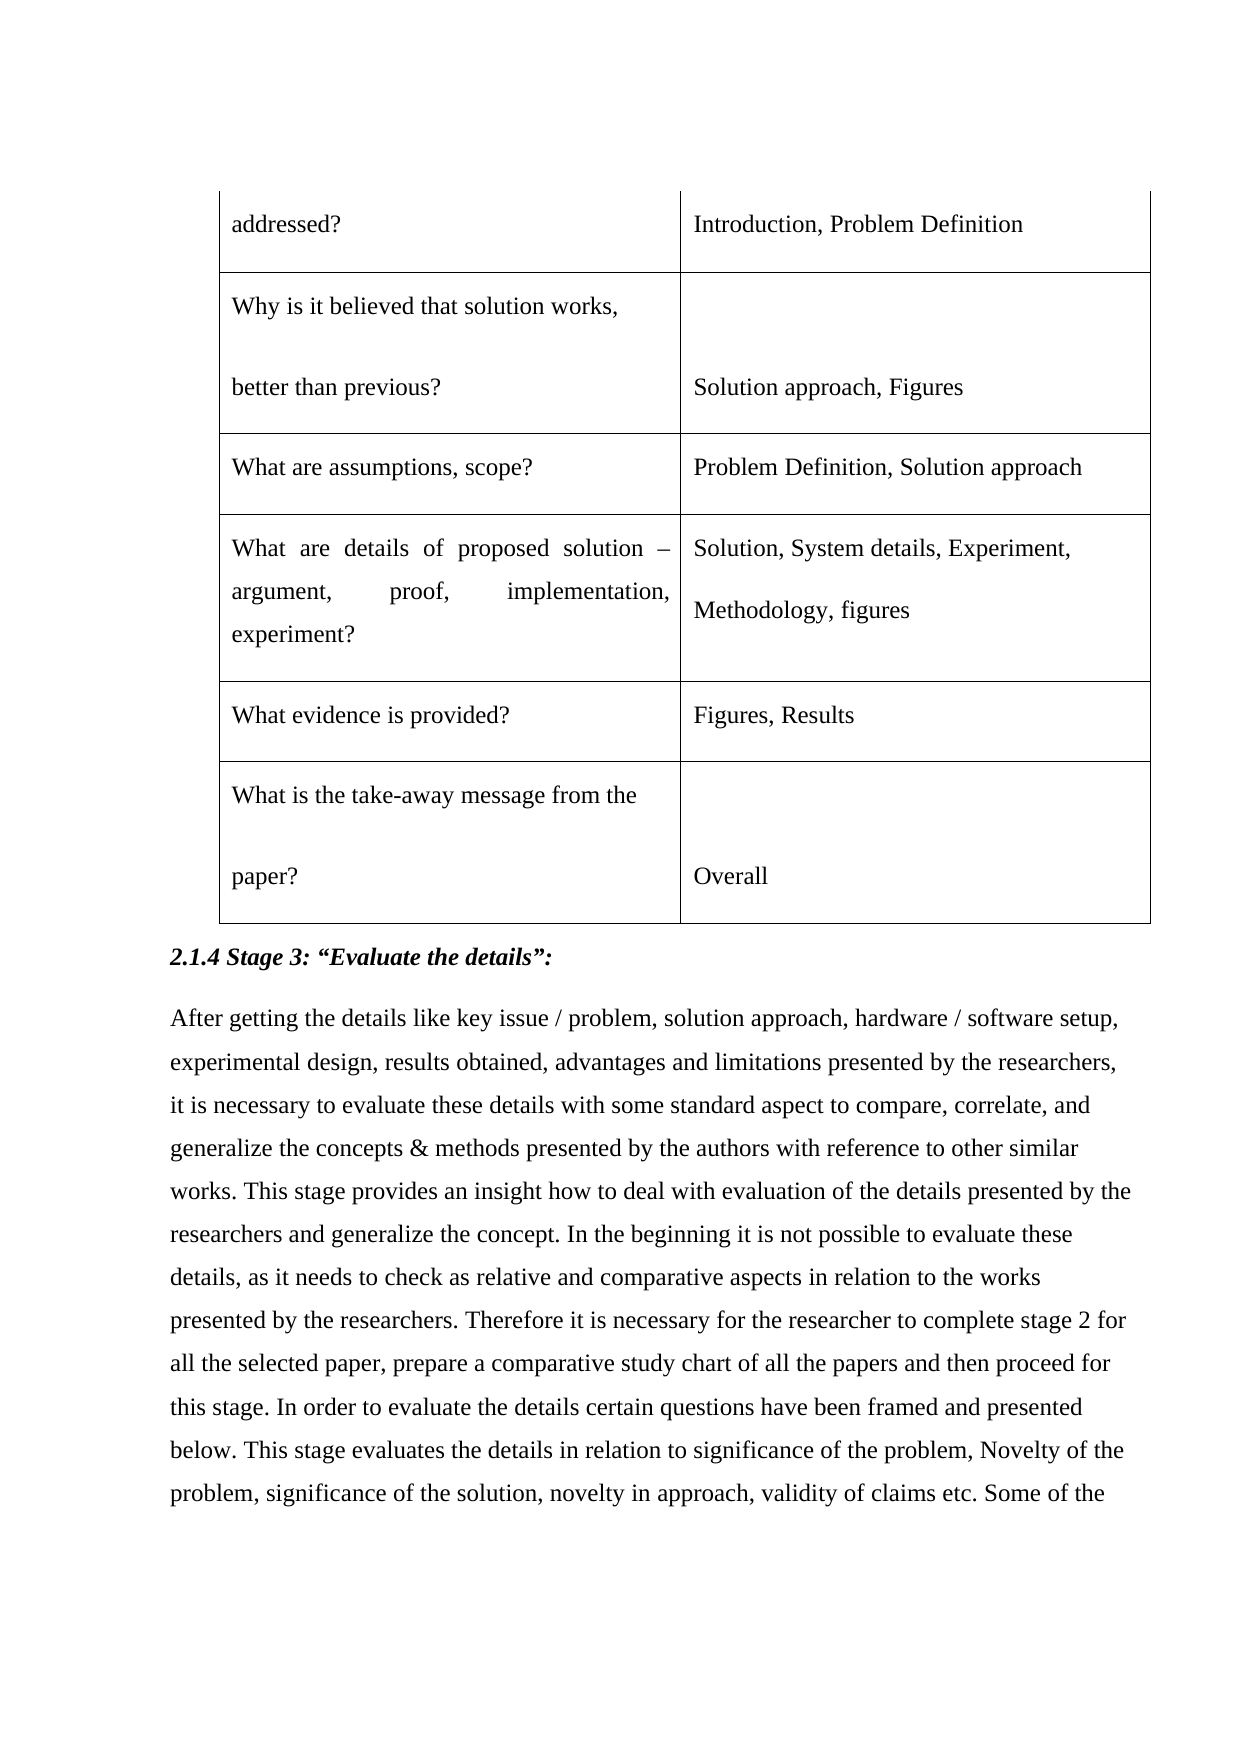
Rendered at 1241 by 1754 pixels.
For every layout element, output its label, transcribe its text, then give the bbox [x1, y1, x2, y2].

subtitle Stage 3: “Evaluate the details”: [170, 942, 1207, 971]
table_cell What are assumptions, scope? [220, 434, 680, 514]
table_cell Figures, Results [681, 682, 1150, 761]
table_header Introduction, Problem Definition [681, 191, 1150, 272]
table_cell Why is it believed that solution works, better than previous? [220, 273, 680, 433]
table_cell What evidence is provided? [220, 682, 680, 761]
table_cell Problem Definition, Solution approach [681, 434, 1150, 514]
table_cell What are details of proposed solution – argument, proof, implementation, experiment? [220, 515, 680, 681]
table_header addressed? [220, 191, 680, 272]
table_cell Solution approach, Figures [681, 273, 1150, 433]
table_cell What is the take-away message from the paper? [220, 762, 680, 922]
text After getting the details like key issue / problem, solution approach, hardware / software setup, experimental design, results obtained, advantages and limitations presented by the researchers, it is necessary to evaluate these details with some standard aspect to compare, correlate, and generalize the concepts & methods presented by the authors with reference to other similar works. This stage provides an insight how to deal with evaluation of the details presented by the researchers and generalize the concept. In the beginning it is not possible to evaluate these details, as it needs to check as relative and comparative aspects in relation to the works presented by the researchers. Therefore it is necessary for the researcher to complete stage 2 for all the selected paper, prepare a comparative study chart of all the papers and then proceed for this stage. In order to evaluate the details certain questions have been framed and presented below. This stage evaluates the details in relation to significance of the problem, Novelty of the problem, significance of the solution, novelty in approach, validity of claims etc. Some of the [170, 1003, 1136, 1507]
table_cell Solution, System details, Experiment, Methodology, figures [681, 515, 1150, 681]
table_cell Overall [681, 762, 1150, 922]
